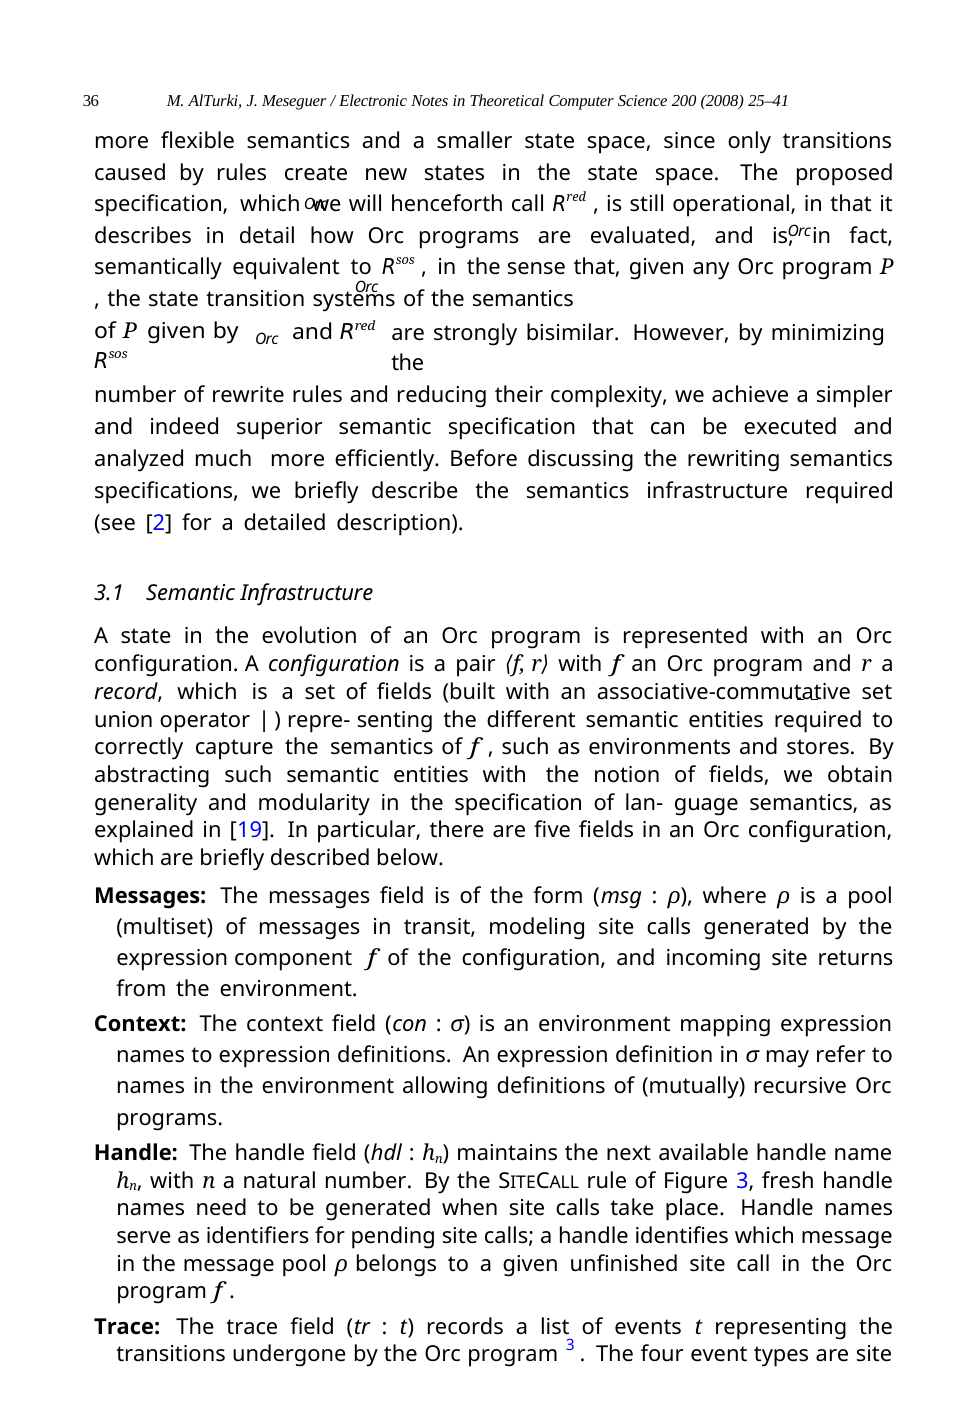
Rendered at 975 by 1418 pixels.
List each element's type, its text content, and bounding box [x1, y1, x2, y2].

text more flexible semantics and a smaller state space, since only transitions caused by rules create new states in the state space. The proposed specification, which we will henceforth call Rred , is still operational, in that it describes in detail how Orc programs are evaluated, and is, in fact, semantically equivalent to Rsos , in the sense that, given any Orc program P , the state transition systems of the semantics [94, 125, 893, 312]
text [94, 1312, 893, 1367]
text number of rewrite rules and reducing their complexity, we achieve a simpler and indeed superior semantic specification that can be executed and analyzed much more efficiently. Before discussing the rewriting semantics specifications, we briefly describe the semantics infrastructure required (see [2] for a detailed description). [94, 379, 893, 537]
text A state in the evolution of an Orc program is represented with an Orc configuration. A conﬁguration is a pair ⟨f, r⟩ with f an Orc program and r a record, which is a set of fields (built with an associative-commutative set union operator | ) repre- senting the different semantic entities required to correctly capture the semantics of f , such as environments and stores. By abstracting such semantic entities with the notion of fields, we obtain generality and modularity in the specification of lan- guage semantics, as explained in [19]. In particular, there are five fields in an Orc configuration, which are briefly described below. [94, 622, 893, 871]
text are strongly bisimilar. However, by minimizing the [391, 317, 917, 377]
list Semantic Infrastructure [94, 577, 917, 607]
text Handle: The handle field (hdl : hn) maintains the next available handle name hn, with n a natural number. By the SiteCall rule of Figure 3, fresh handle names need to be generated when site calls take place. Handle names serve as identifiers for pending site calls; a handle identifies which message in the message pool ρ belongs to a given unfinished site call in the Orc program f . [94, 1138, 893, 1304]
text and Rred [292, 316, 379, 346]
text of P given by Rsos [94, 315, 279, 375]
text Context: The context field (con : σ) is an environment mapping expression names to expression definitions. An expression definition in σ may refer to names in the environment allowing definitions of (mutually) recursive Orc programs. [94, 1008, 893, 1131]
text Messages: The messages field is of the form (msg : ρ), where ρ is a pool (multiset) of messages in transit, modeling site calls generated by the expression component f of the configuration, and incoming site returns from the environment. [94, 880, 893, 1003]
